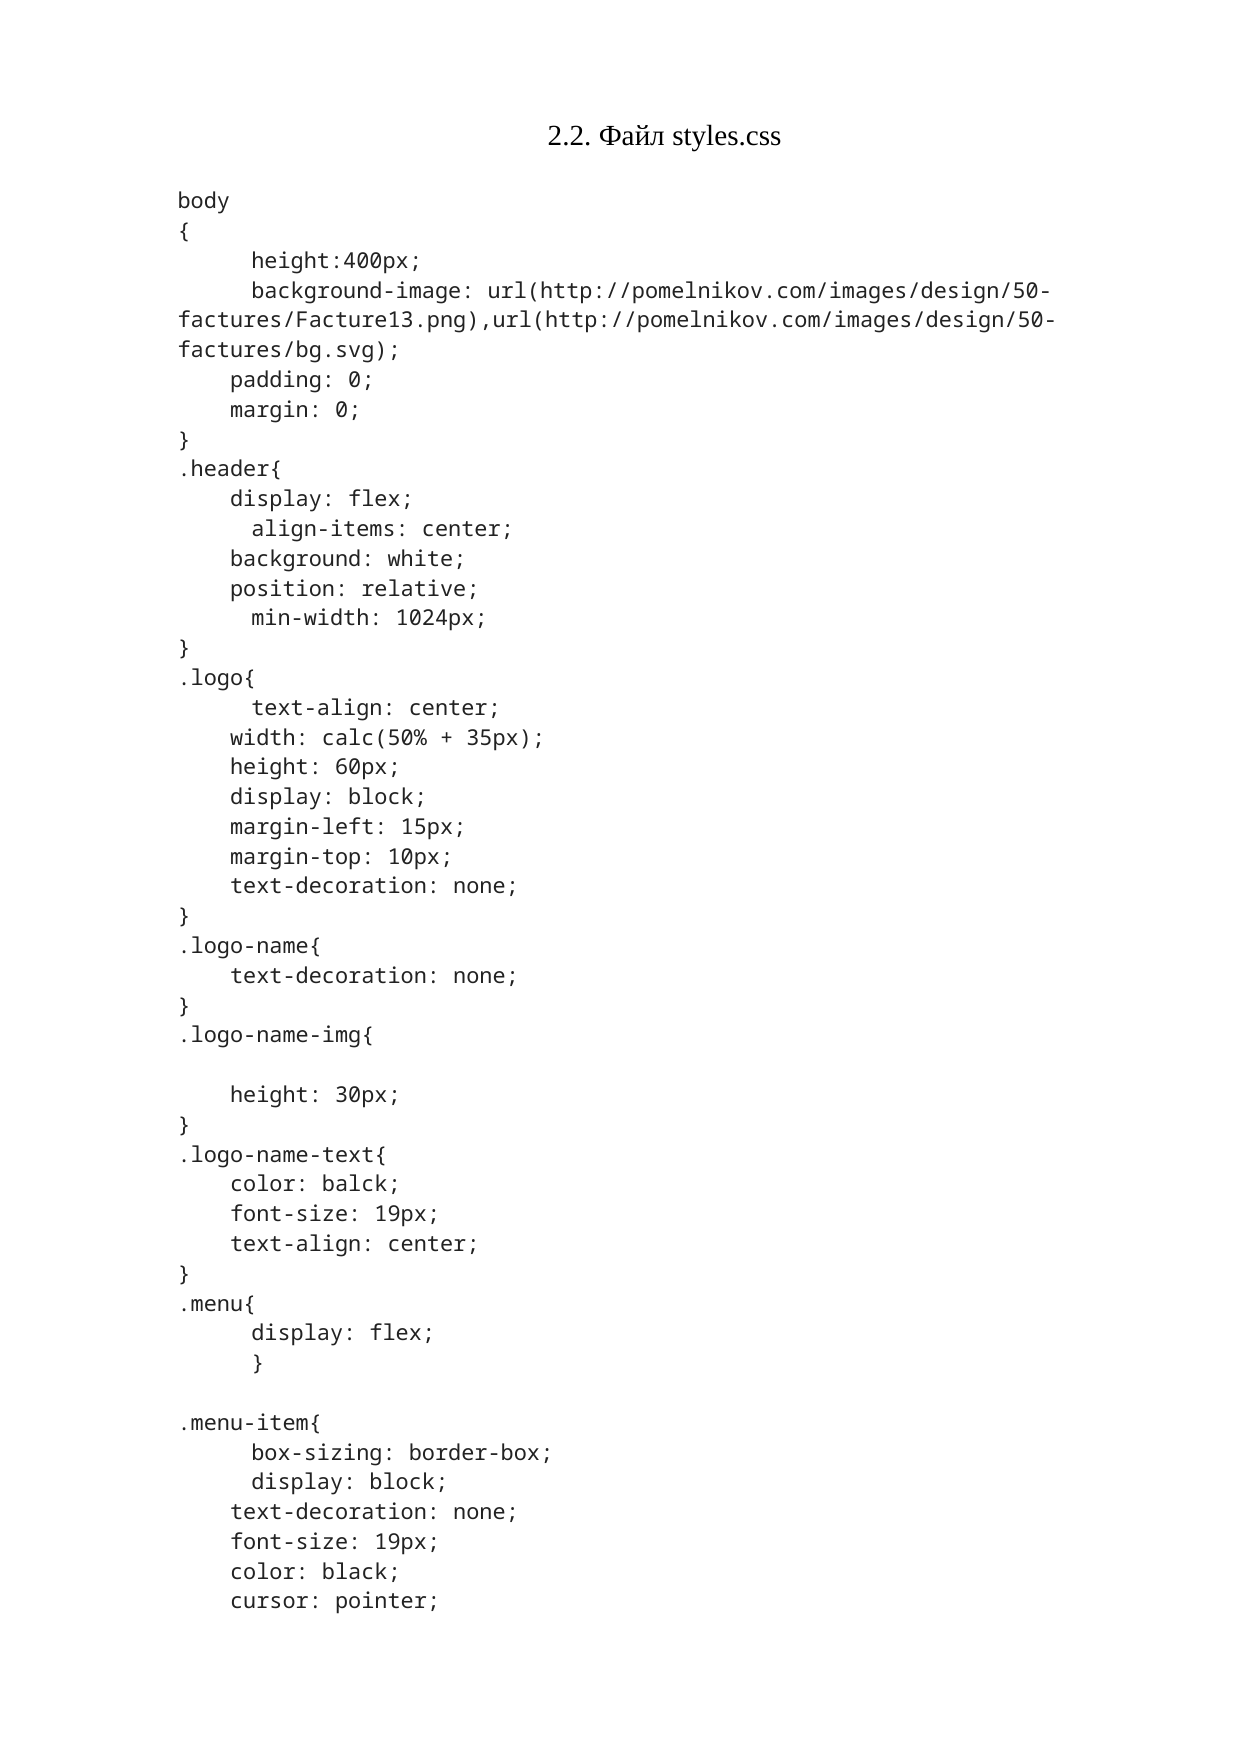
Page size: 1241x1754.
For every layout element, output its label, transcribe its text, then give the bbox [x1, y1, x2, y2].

text cursor: pointer; [177, 1585, 1152, 1615]
text .menu{ [177, 1287, 1152, 1317]
text margin: 0; [177, 394, 1152, 423]
text } [177, 900, 1152, 930]
text background: white; [177, 543, 1152, 572]
text height:400px; [177, 245, 1152, 274]
text .logo-name{ [177, 930, 1152, 960]
text } [177, 1258, 1152, 1287]
text text-align: center; [177, 1228, 1152, 1258]
text .menu-item{ [177, 1407, 1152, 1436]
text height: 60px; [177, 751, 1152, 781]
text align-items: center; [177, 513, 1152, 543]
text display: block; [177, 781, 1152, 811]
text } [177, 1109, 1152, 1138]
text width: calc(50% + 35px); [177, 721, 1152, 751]
text background-image: url(http://pomelnikov.com/images/design/50-factures/Facture13.png),url(http://pomelnikov.com/images/design/50-factures/bg.svg); [177, 274, 1152, 364]
text 2.2. Файл styles.css [177, 118, 1152, 152]
text .logo{ [177, 662, 1152, 692]
text .header{ [177, 453, 1152, 483]
text display: flex; [177, 483, 1152, 513]
text padding: 0; [177, 364, 1152, 394]
text } [177, 989, 1152, 1019]
text margin-left: 15px; [177, 811, 1152, 841]
text margin-top: 10px; [177, 841, 1152, 870]
text min-width: 1024px; [177, 602, 1152, 632]
text color: balck; [177, 1168, 1152, 1198]
text text-decoration: none; [177, 870, 1152, 900]
text } [177, 1347, 1152, 1377]
text display: flex; [177, 1317, 1152, 1347]
text text-decoration: none; [177, 960, 1152, 989]
text box-sizing: border-box; [177, 1436, 1152, 1466]
text } [177, 632, 1152, 662]
text text-align: center; [177, 692, 1152, 721]
text font-size: 19px; [177, 1198, 1152, 1228]
text .logo-name-text{ [177, 1138, 1152, 1168]
text { [177, 215, 1152, 245]
text .logo-name-img{ [177, 1019, 1152, 1049]
text height: 30px; [177, 1079, 1152, 1109]
text display: block; [177, 1466, 1152, 1496]
text body [177, 185, 1152, 215]
text color: black; [177, 1556, 1152, 1585]
text text-decoration: none; [177, 1496, 1152, 1526]
text } [177, 423, 1152, 453]
text font-size: 19px; [177, 1526, 1152, 1556]
text position: relative; [177, 572, 1152, 602]
